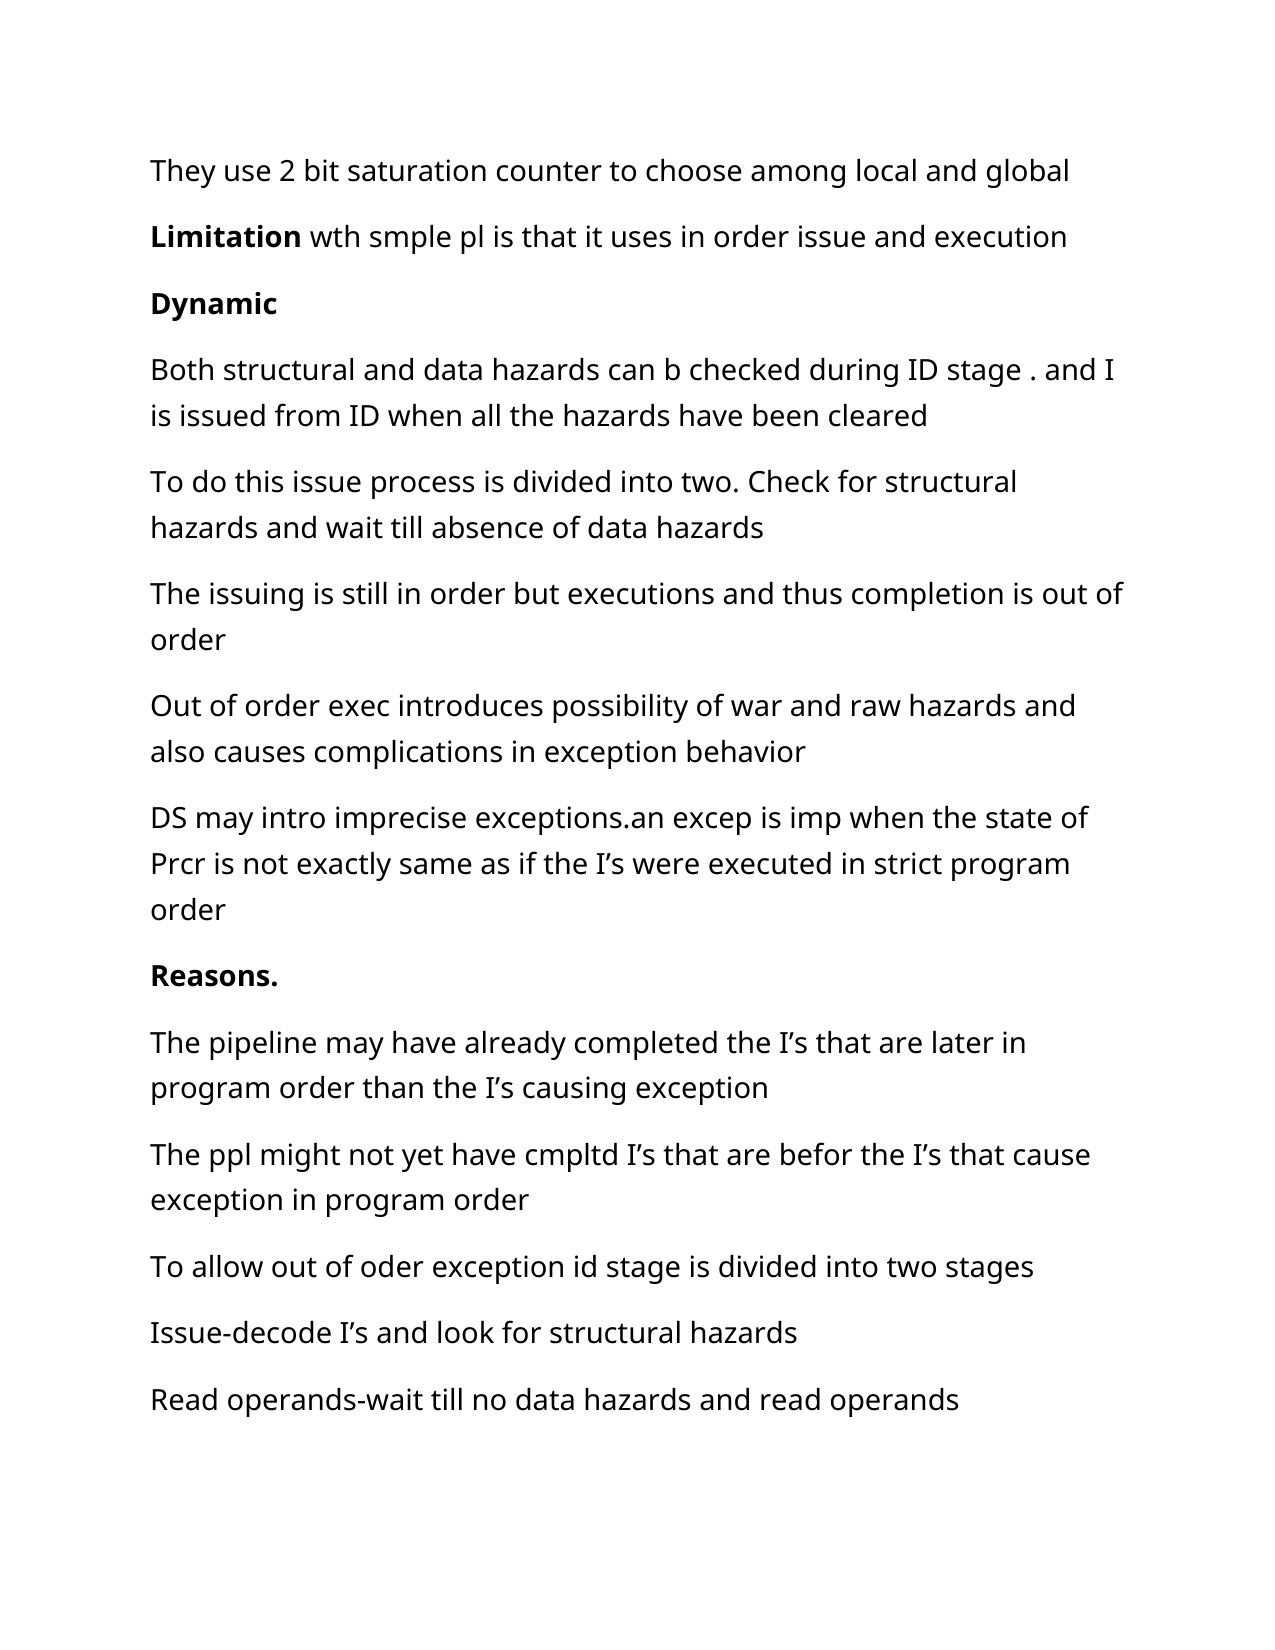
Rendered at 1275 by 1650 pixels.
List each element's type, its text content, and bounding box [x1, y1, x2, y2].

text Read operands-wait till no data hazards and read operands [150, 1379, 1125, 1419]
text Both structural and data hazards can b checked during ID stage . and I is issued from ID when all the hazards have been cleared [150, 349, 1125, 435]
text Limitation wth smple pl is that it uses in order issue and execution [150, 216, 1125, 256]
text The ppl might not yet have cmpltd I’s that are befor the I’s that cause exception in program order [150, 1134, 1125, 1219]
text The issuing is still in order but executions and thus completion is out of order [150, 573, 1125, 659]
text Dynamic [150, 283, 1125, 323]
text Issue-decode I’s and look for structural hazards [150, 1312, 1125, 1352]
text DS may intro imprecise exceptions.an excep is imp when the state of Prcr is not exactly same as if the I’s were executed in strict program order [150, 798, 1125, 929]
text The pipeline may have already completed the I’s that are later in program order than the I’s causing exception [150, 1022, 1125, 1107]
text Reasons. [150, 955, 1125, 995]
text To do this issue process is divided into two. Check for structural hazards and wait till absence of data hazards [150, 461, 1125, 547]
text To allow out of oder exception id stage is divided into two stages [150, 1246, 1125, 1286]
text Out of order exec introduces possibility of war and raw hazards and also causes complications in exception behavior [150, 686, 1125, 771]
text They use 2 bit saturation counter to choose among local and global [150, 150, 1125, 190]
